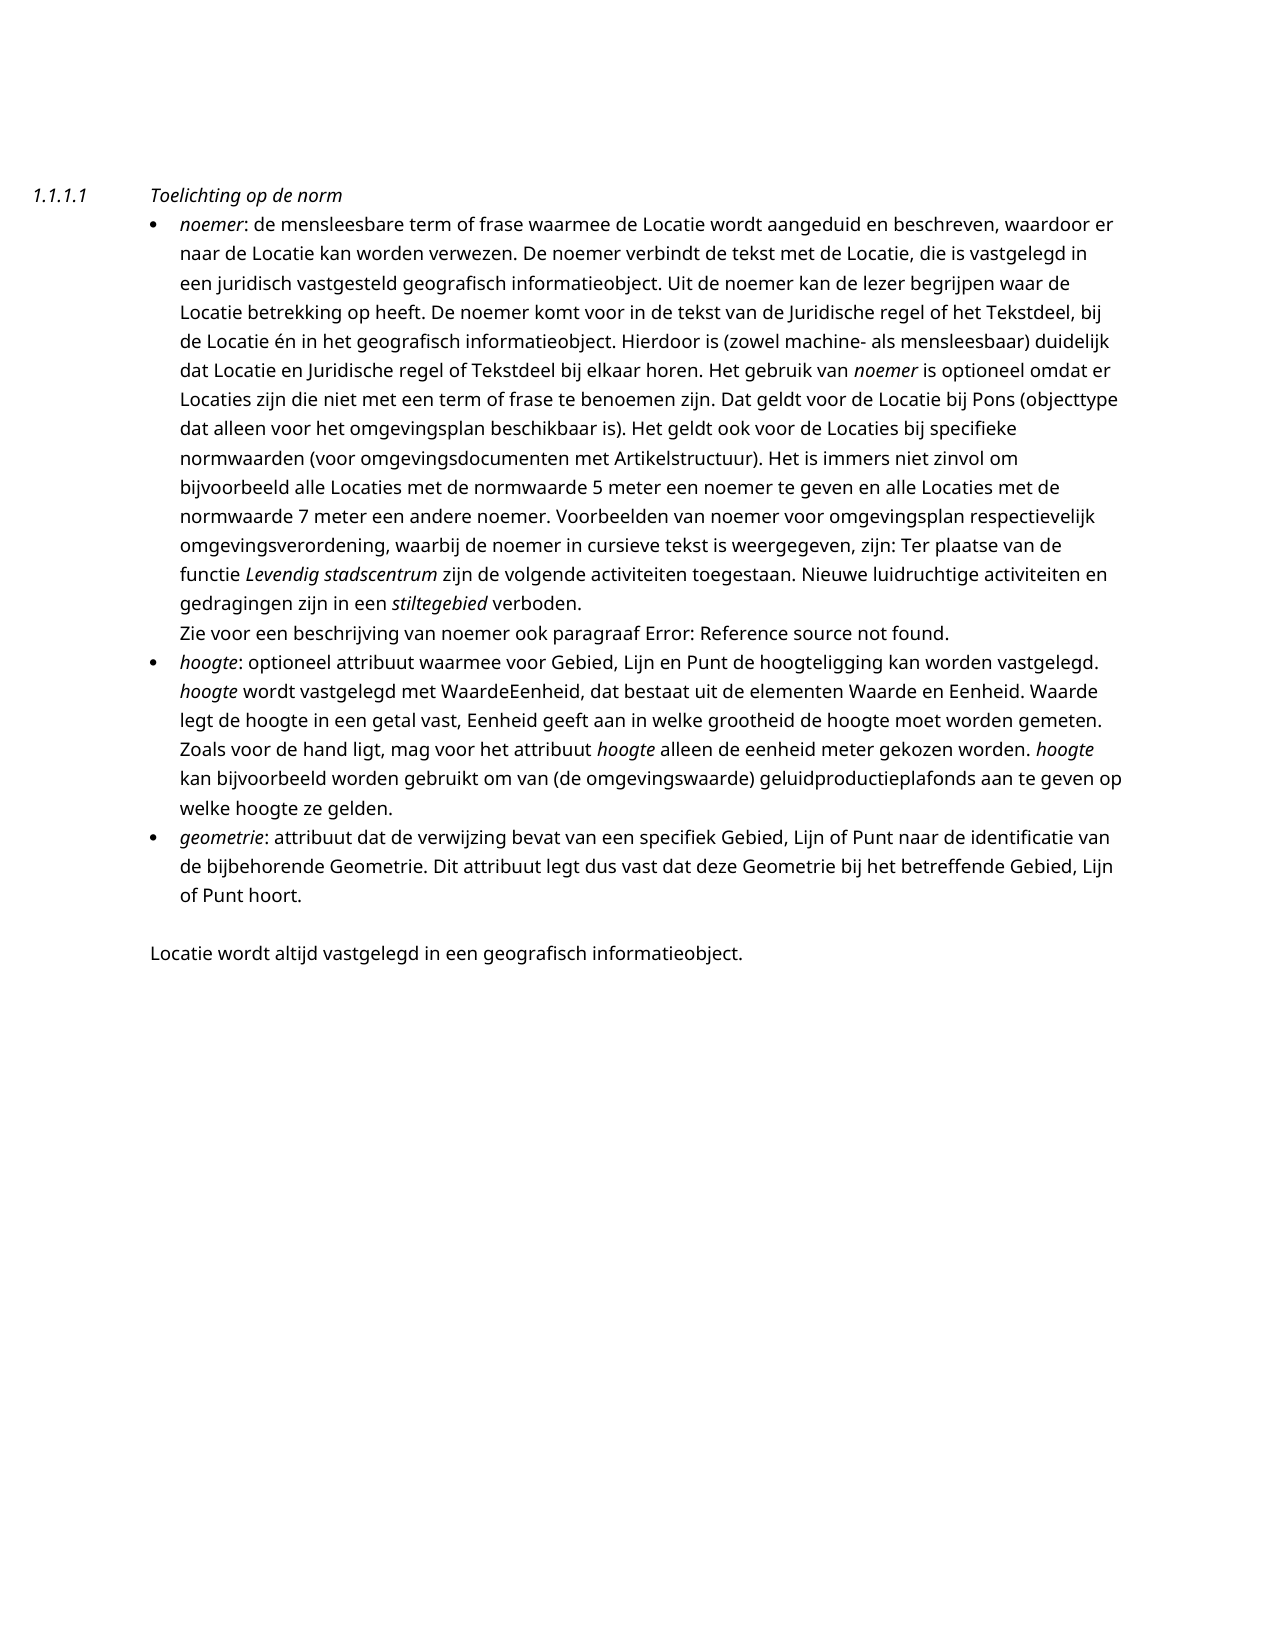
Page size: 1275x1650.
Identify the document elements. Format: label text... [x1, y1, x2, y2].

text geometrie: attribuut dat de verwijzing bevat van een specifiek Gebied, Lijn of Punt naar de identificatie van de bijbehorende Geometrie. Dit attribuut legt dus vast dat deze Geometrie bij het betreffende Gebied, Lijn of Punt hoort. [150, 821, 1125, 908]
text hoogte: optioneel attribuut waarmee voor Gebied, Lijn en Punt de hoogteligging kan worden vastgelegd. hoogte wordt vastgelegd met WaardeEenheid, dat bestaat uit de elementen Waarde en Eenheid. Waarde legt de hoogte in een getal vast, Eenheid geeft aan in welke grootheid de hoogte moet worden gemeten. Zoals voor de hand ligt, mag voor het attribuut hoogte alleen de eenheid meter gekozen worden. hoogte kan bijvoorbeeld worden gebruikt om van (de omgevingswaarde) geluidproductieplafonds aan te geven op welke hoogte ze gelden. [150, 646, 1125, 821]
text Locatie wordt altijd vastgelegd in een geografisch informatieobject. [150, 937, 1125, 967]
subtitle Toelichting op de norm [32, 179, 1125, 208]
